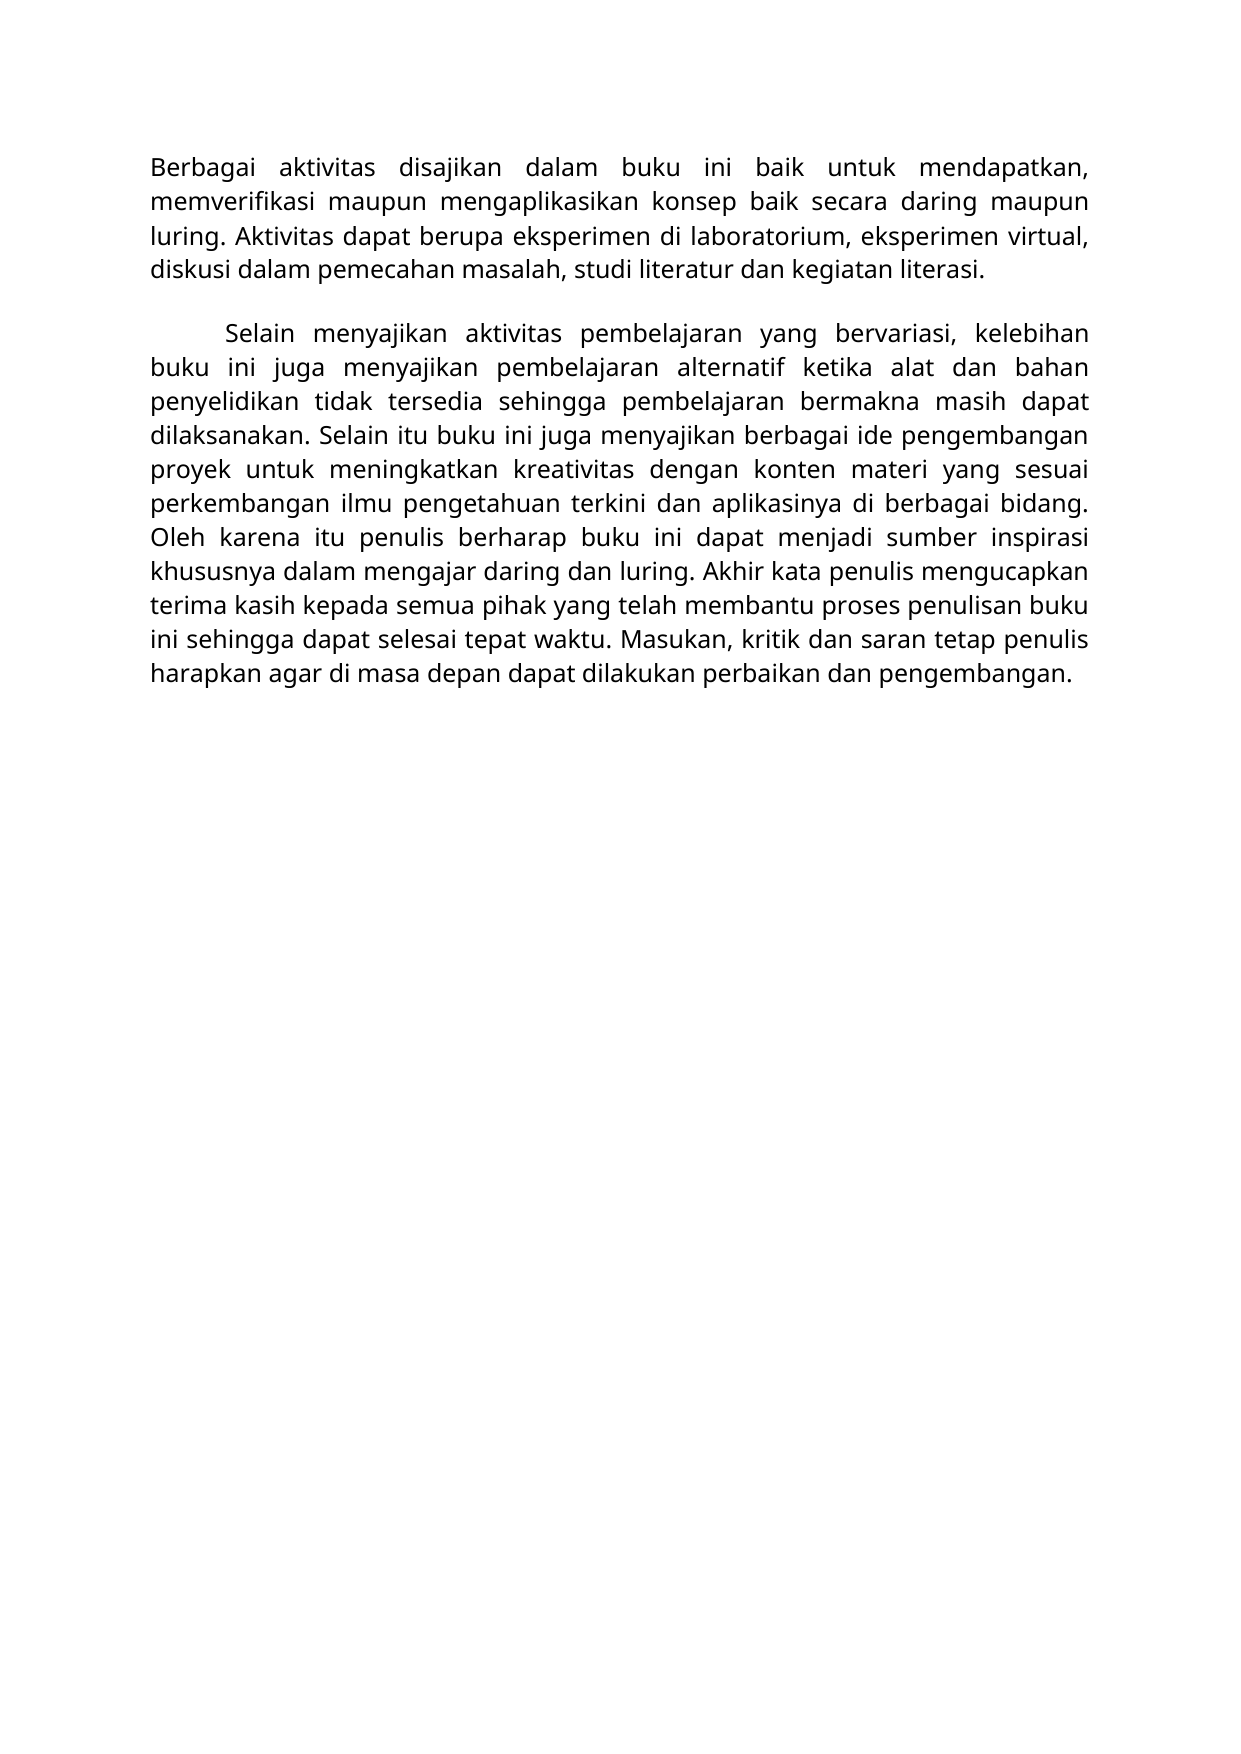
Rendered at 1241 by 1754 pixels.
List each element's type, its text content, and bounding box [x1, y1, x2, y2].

text Selain menyajikan aktivitas pembelajaran yang bervariasi, kelebihan buku ini juga menyajikan pembelajaran alternatif ketika alat dan bahan penyelidikan tidak tersedia sehingga pembelajaran bermakna masih dapat dilaksanakan. Selain itu buku ini juga menyajikan berbagai ide pengembangan proyek untuk meningkatkan kreativitas dengan konten materi yang sesuai perkembangan ilmu pengetahuan terkini dan aplikasinya di berbagai bidang. Oleh karena itu penulis berharap buku ini dapat menjadi sumber inspirasi khususnya dalam mengajar daring dan luring. Akhir kata penulis mengucapkan terima kasih kepada semua pihak yang telah membantu proses penulisan buku ini sehingga dapat selesai tepat waktu. Masukan, kritik dan saran tetap penulis harapkan agar di masa depan dapat dilakukan perbaikan dan pengembangan. [150, 315, 1090, 690]
text Berbagai aktivitas disajikan dalam buku ini baik untuk mendapatkan, memverifikasi maupun mengaplikasikan konsep baik secara daring maupun luring. Aktivitas dapat berupa eksperimen di laboratorium, eksperimen virtual, diskusi dalam pemecahan masalah, studi literatur dan kegiatan literasi. [150, 150, 1090, 286]
